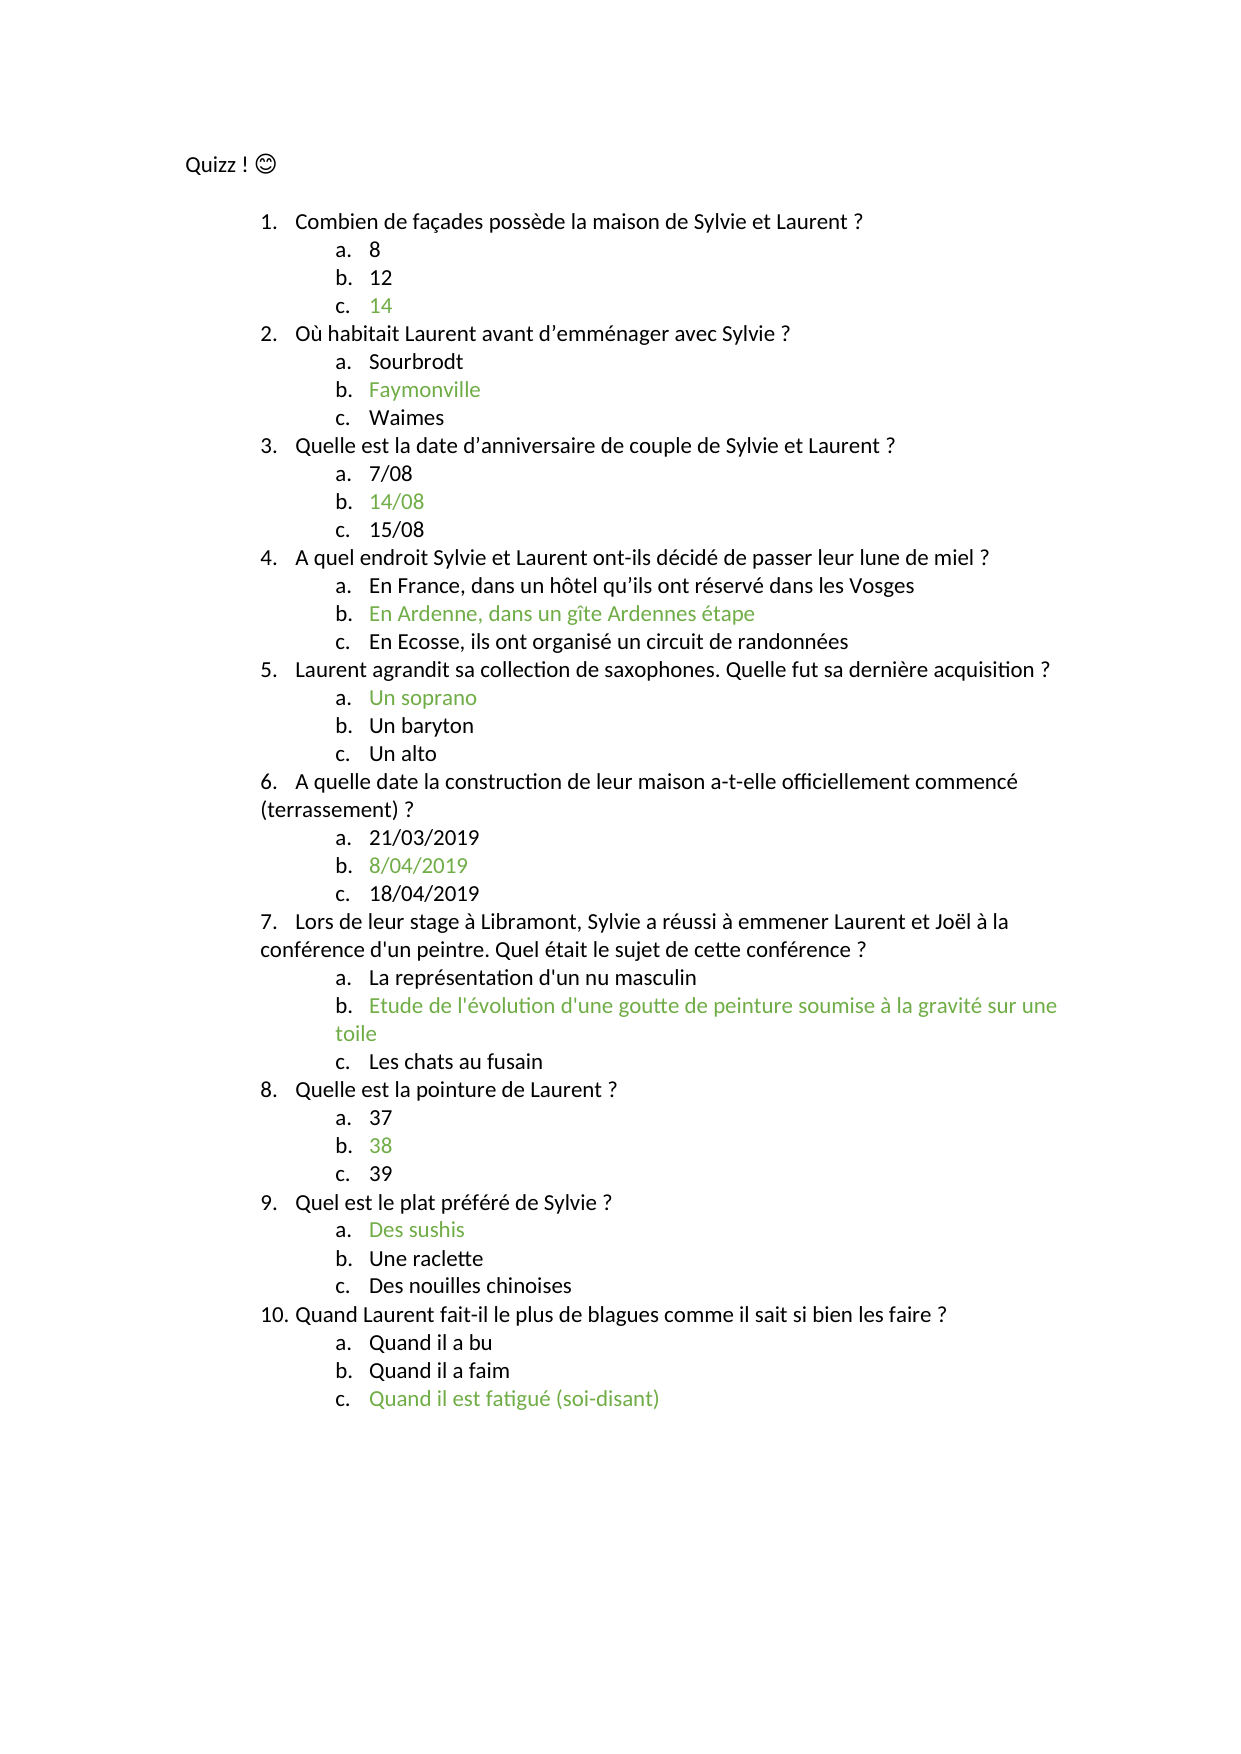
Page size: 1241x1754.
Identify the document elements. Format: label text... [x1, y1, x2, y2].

list 12 [335, 263, 1093, 291]
list Quand il a bu [335, 1328, 1093, 1356]
list Faymonville [335, 375, 1093, 403]
list 14/08 [335, 487, 1093, 515]
list 15/08 [335, 515, 1093, 543]
list En Ecosse, ils ont organisé un circuit de randonnées [335, 627, 1093, 655]
list A quelle date la construction de leur maison a-t-elle officiellement commencé (terrassement) ? [260, 767, 1093, 823]
list 18/04/2019 [335, 879, 1093, 907]
list 39 [335, 1159, 1093, 1188]
list 8 [335, 235, 1093, 263]
list Les chats au fusain [335, 1047, 1093, 1076]
list Un alto [335, 739, 1093, 767]
list Un baryton [335, 711, 1093, 739]
list Une raclette [335, 1244, 1093, 1272]
list 38 [335, 1132, 1093, 1159]
list Quand il a faim [335, 1356, 1093, 1384]
list Waimes [335, 403, 1093, 431]
list 37 [335, 1103, 1093, 1132]
list Sourbrodt [335, 347, 1093, 375]
text Quizz ! 😊 [185, 148, 1093, 179]
list Quand il est fatigué (soi-disant) [335, 1384, 1093, 1412]
list 21/03/2019 [335, 823, 1093, 851]
list Combien de façades possède la maison de Sylvie et Laurent ? [260, 207, 1093, 235]
list Où habitait Laurent avant d’emménager avec Sylvie ? [260, 319, 1093, 347]
list Etude de l'évolution d'une goutte de peinture soumise à la gravité sur une toile [335, 991, 1093, 1047]
list A quel endroit Sylvie et Laurent ont-ils décidé de passer leur lune de miel ? [260, 543, 1093, 571]
list Un soprano [335, 683, 1093, 711]
list 14 [335, 291, 1093, 319]
list Quelle est la date d’anniversaire de couple de Sylvie et Laurent ? [260, 431, 1093, 459]
list En France, dans un hôtel qu’ils ont réservé dans les Vosges [335, 571, 1093, 599]
list Quelle est la pointure de Laurent ? [260, 1076, 1093, 1103]
list Quel est le plat préféré de Sylvie ? [260, 1188, 1093, 1216]
list 8/04/2019 [335, 851, 1093, 879]
list Laurent agrandit sa collection de saxophones. Quelle fut sa dernière acquisition ? [260, 655, 1093, 683]
list Des sushis [335, 1216, 1093, 1244]
list Lors de leur stage à Libramont, Sylvie a réussi à emmener Laurent et Joël à la conférence d'un peintre. Quel était le sujet de cette conférence ? [260, 907, 1093, 963]
list Quand Laurent fait-il le plus de blagues comme il sait si bien les faire ? [260, 1300, 1093, 1328]
list 7/08 [335, 459, 1093, 487]
list Des nouilles chinoises [335, 1272, 1093, 1300]
list La représentation d'un nu masculin [335, 963, 1093, 991]
list En Ardenne, dans un gîte Ardennes étape [335, 599, 1093, 627]
